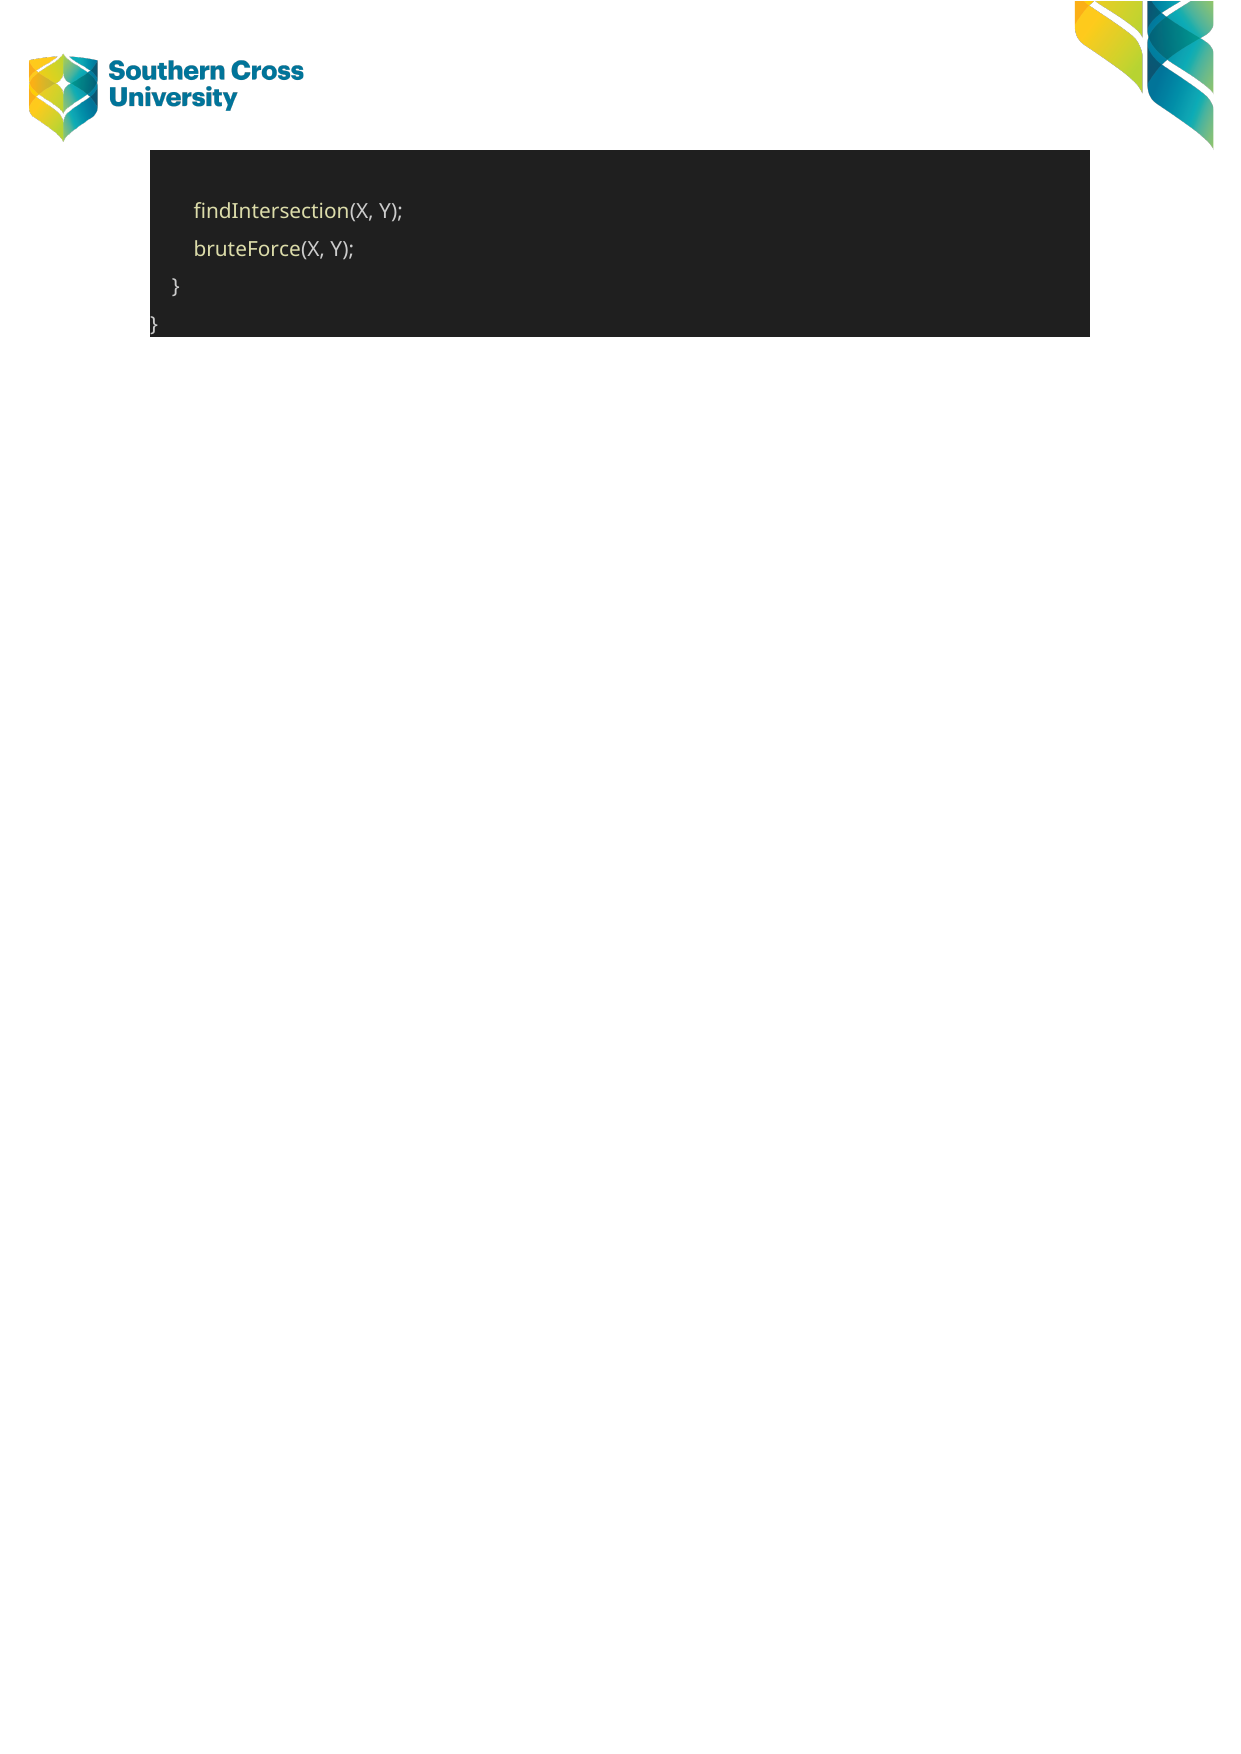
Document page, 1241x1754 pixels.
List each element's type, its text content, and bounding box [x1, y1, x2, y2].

picture [1067, 1, 1214, 153]
picture [20, 49, 319, 146]
text } [150, 262, 1090, 300]
text findIntersection(X, Y); [150, 187, 1090, 225]
text } [150, 300, 1090, 337]
text bruteForce(X, Y); [150, 225, 1090, 262]
